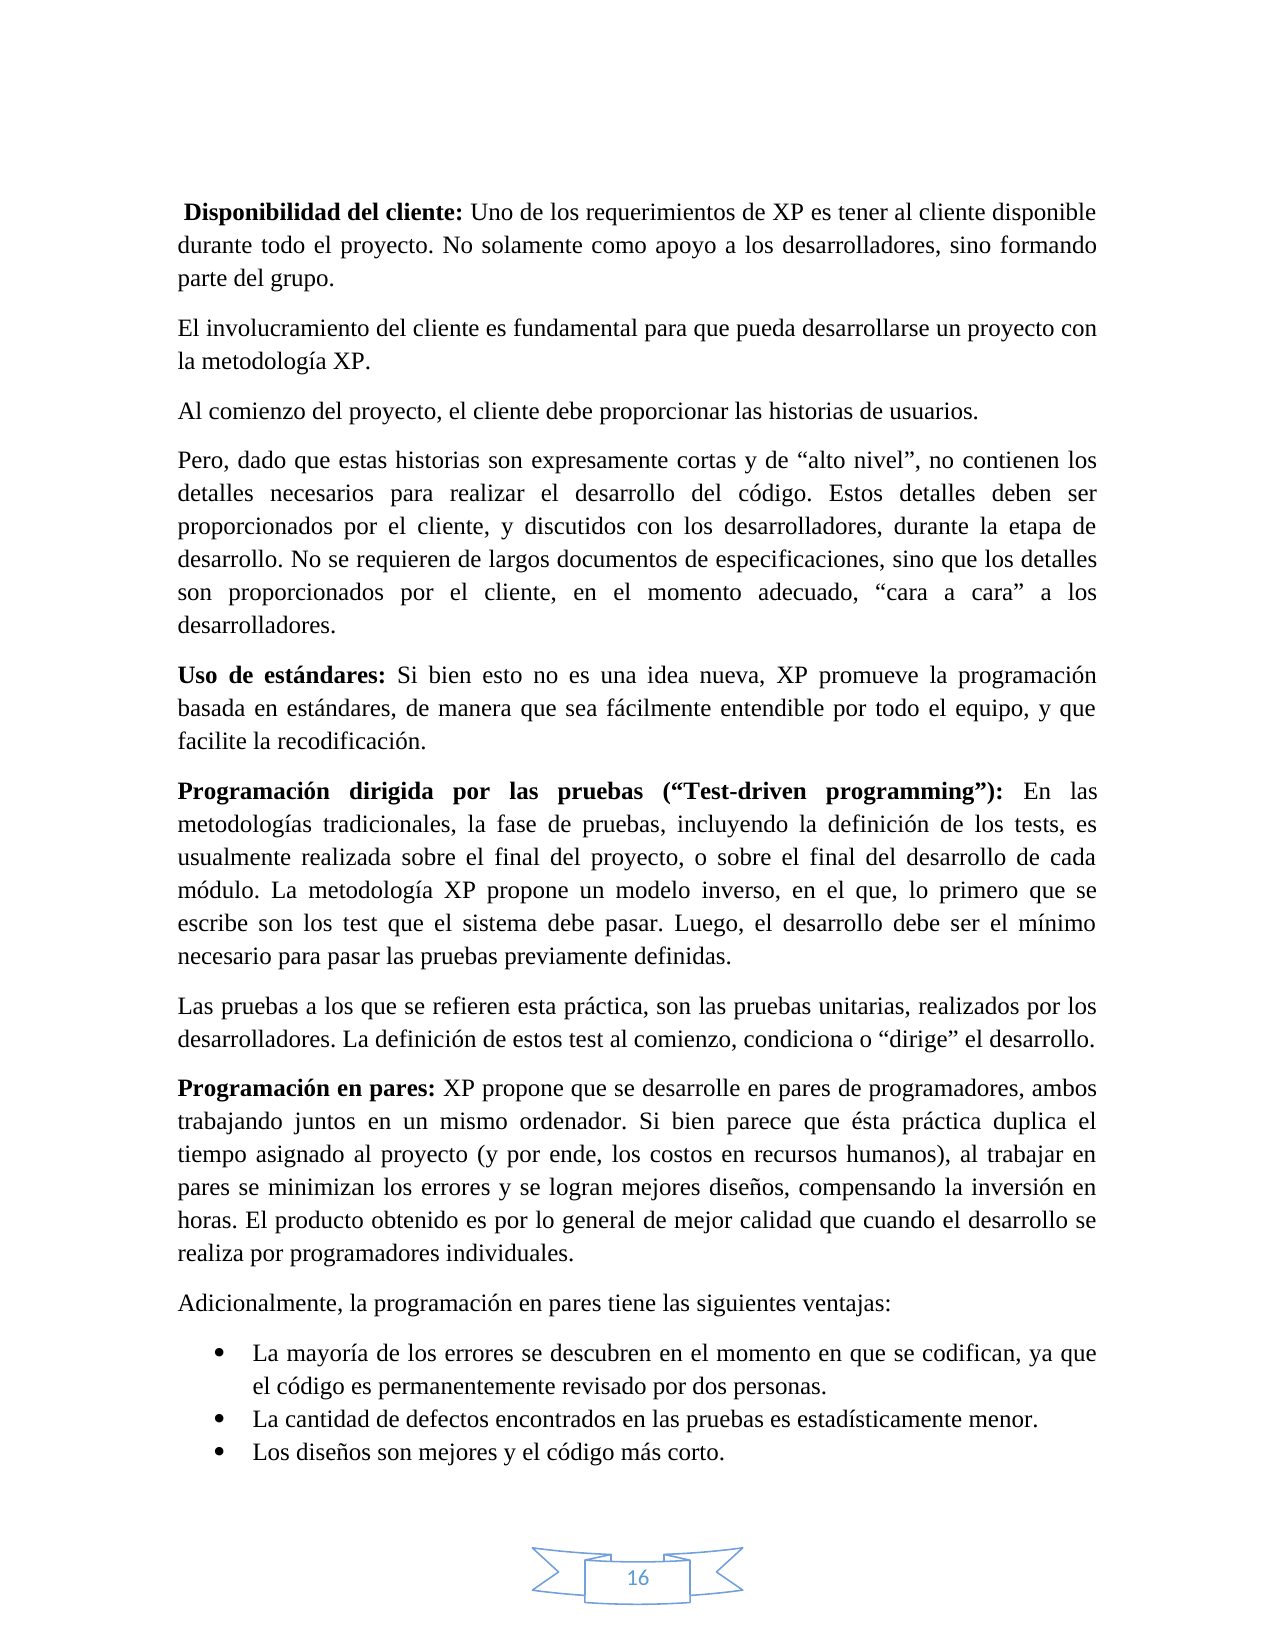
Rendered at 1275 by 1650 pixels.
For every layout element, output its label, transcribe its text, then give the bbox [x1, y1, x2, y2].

text Las pruebas a los que se refieren esta práctica, son las pruebas unitarias, realizados por los desarrolladores. La definición de estos test al comienzo, condiciona o “dirige” el desarrollo. [177, 991, 1098, 1052]
list La cantidad de defectos encontrados en las pruebas es estadísticamente menor. [215, 1404, 1098, 1433]
text El involucramiento del cliente es fundamental para que pueda desarrollarse un proyecto con la metodología XP. [177, 313, 1098, 375]
text Al comienzo del proyecto, el cliente debe proporcionar las historias de usuarios. [177, 396, 1098, 424]
text Pero, dado que estas historias son expresamente cortas y de “alto nivel”, no contienen los detalles necesarios para realizar el desarrollo del código. Estos detalles deben ser proporcionados por el cliente, y discutidos con los desarrolladores, durante la etapa de desarrollo. No se requieren de largos documentos de especificaciones, sino que los detalles son proporcionados por el cliente, en el momento adecuado, “cara a cara” a los desarrolladores. [177, 445, 1098, 639]
list La mayoría de los errores se descubren en el momento en que se codifican, ya que el código es permanentemente revisado por dos personas. [215, 1338, 1098, 1400]
text Adicionalmente, la programación en pares tiene las siguientes ventajas: [177, 1288, 1098, 1317]
text Disponibilidad del cliente: Uno de los requerimientos de XP es tener al cliente disponible durante todo el proyecto. No solamente como apoyo a los desarrolladores, sino formando parte del grupo. [177, 197, 1098, 292]
text Programación dirigida por las pruebas (“Test-driven programming”): En las metodologías tradicionales, la fase de pruebas, incluyendo la definición de los tests, es usualmente realizada sobre el final del proyecto, o sobre el final del desarrollo de cada módulo. La metodología XP propone un modelo inverso, en el que, lo primero que se escribe son los test que el sistema debe pasar. Luego, el desarrollo debe ser el mínimo necesario para pasar las pruebas previamente definidas. [177, 776, 1098, 970]
text Programación en pares: XP propone que se desarrolle en pares de programadores, ambos trabajando juntos en un mismo ordenador. Si bien parece que ésta práctica duplica el tiempo asignado al proyecto (y por ende, los costos en recursos humanos), al trabajar en pares se minimizan los errores y se logran mejores diseños, compensando la inversión en horas. El producto obtenido es por lo general de mejor calidad que cuando el desarrollo se realiza por programadores individuales. [177, 1073, 1098, 1267]
list Los diseños son mejores y el código más corto. [215, 1437, 1098, 1466]
text Uso de estándares: Si bien esto no es una idea nueva, XP promueve la programación basada en estándares, de manera que sea fácilmente entendible por todo el equipo, y que facilite la recodificación. [177, 660, 1098, 755]
